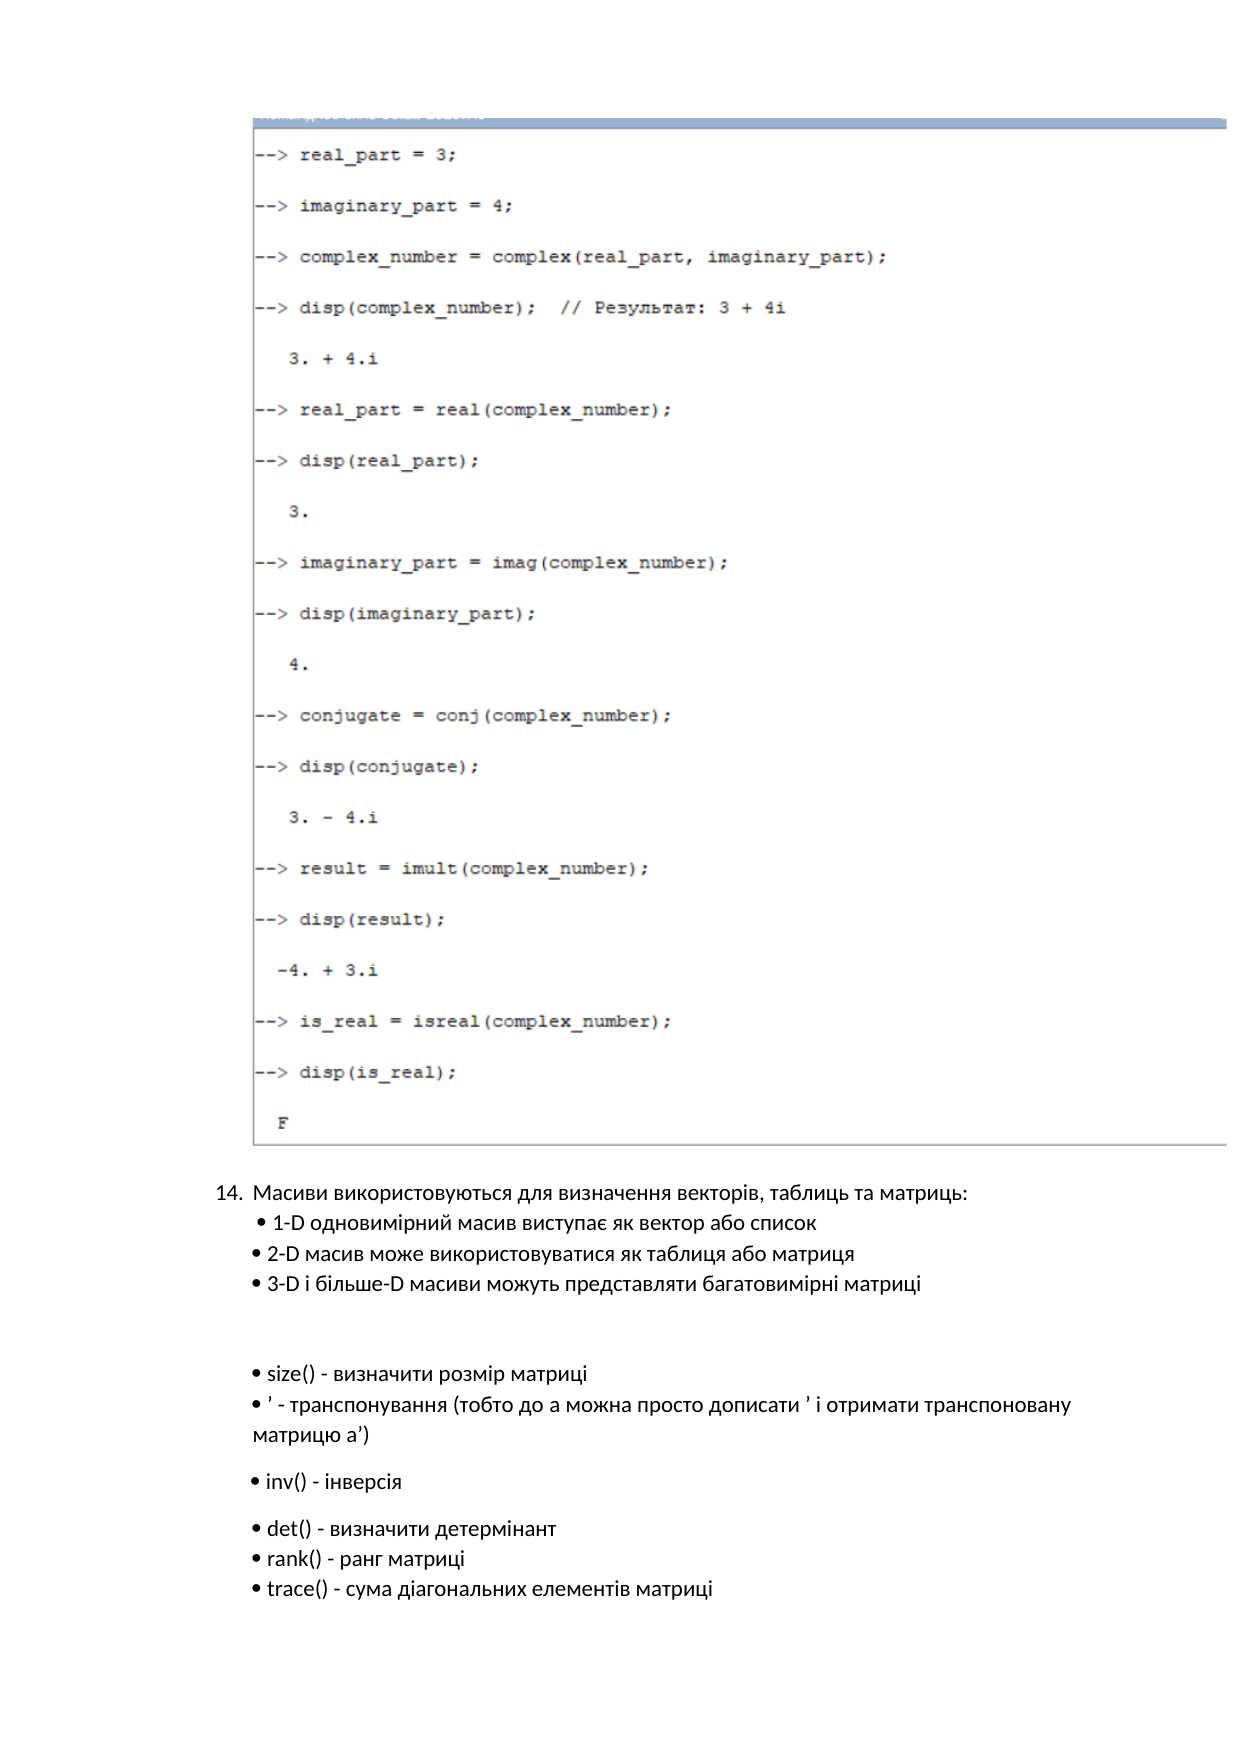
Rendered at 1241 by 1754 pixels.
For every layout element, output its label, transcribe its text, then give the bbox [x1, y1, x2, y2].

list trace() - сума діагональних елементів матриці [252, 1574, 1152, 1602]
list 2-D масив може використовуватися як таблиця або матриця [252, 1239, 1152, 1267]
list 1-D одновимірний масив виступає як вектор або список [252, 1208, 1152, 1236]
list rank() - ранг матриці [252, 1544, 1152, 1572]
list size() - визначити розмір матриці [252, 1359, 1152, 1387]
picture [252, 118, 1227, 1146]
list 3-D і більше-D масиви можуть представляти багатовимірні матриці [252, 1269, 1152, 1297]
list Масиви використовуються для визначення векторів, таблиць та матриць: [215, 1178, 1152, 1206]
list det() - визначити детермінант [252, 1514, 1152, 1542]
list ’ - транспонування (тобто до a можна просто дописати ’ і отримати транспоновану матрицю a’) [252, 1390, 1152, 1448]
text inv() - інверсія [177, 1467, 1152, 1495]
